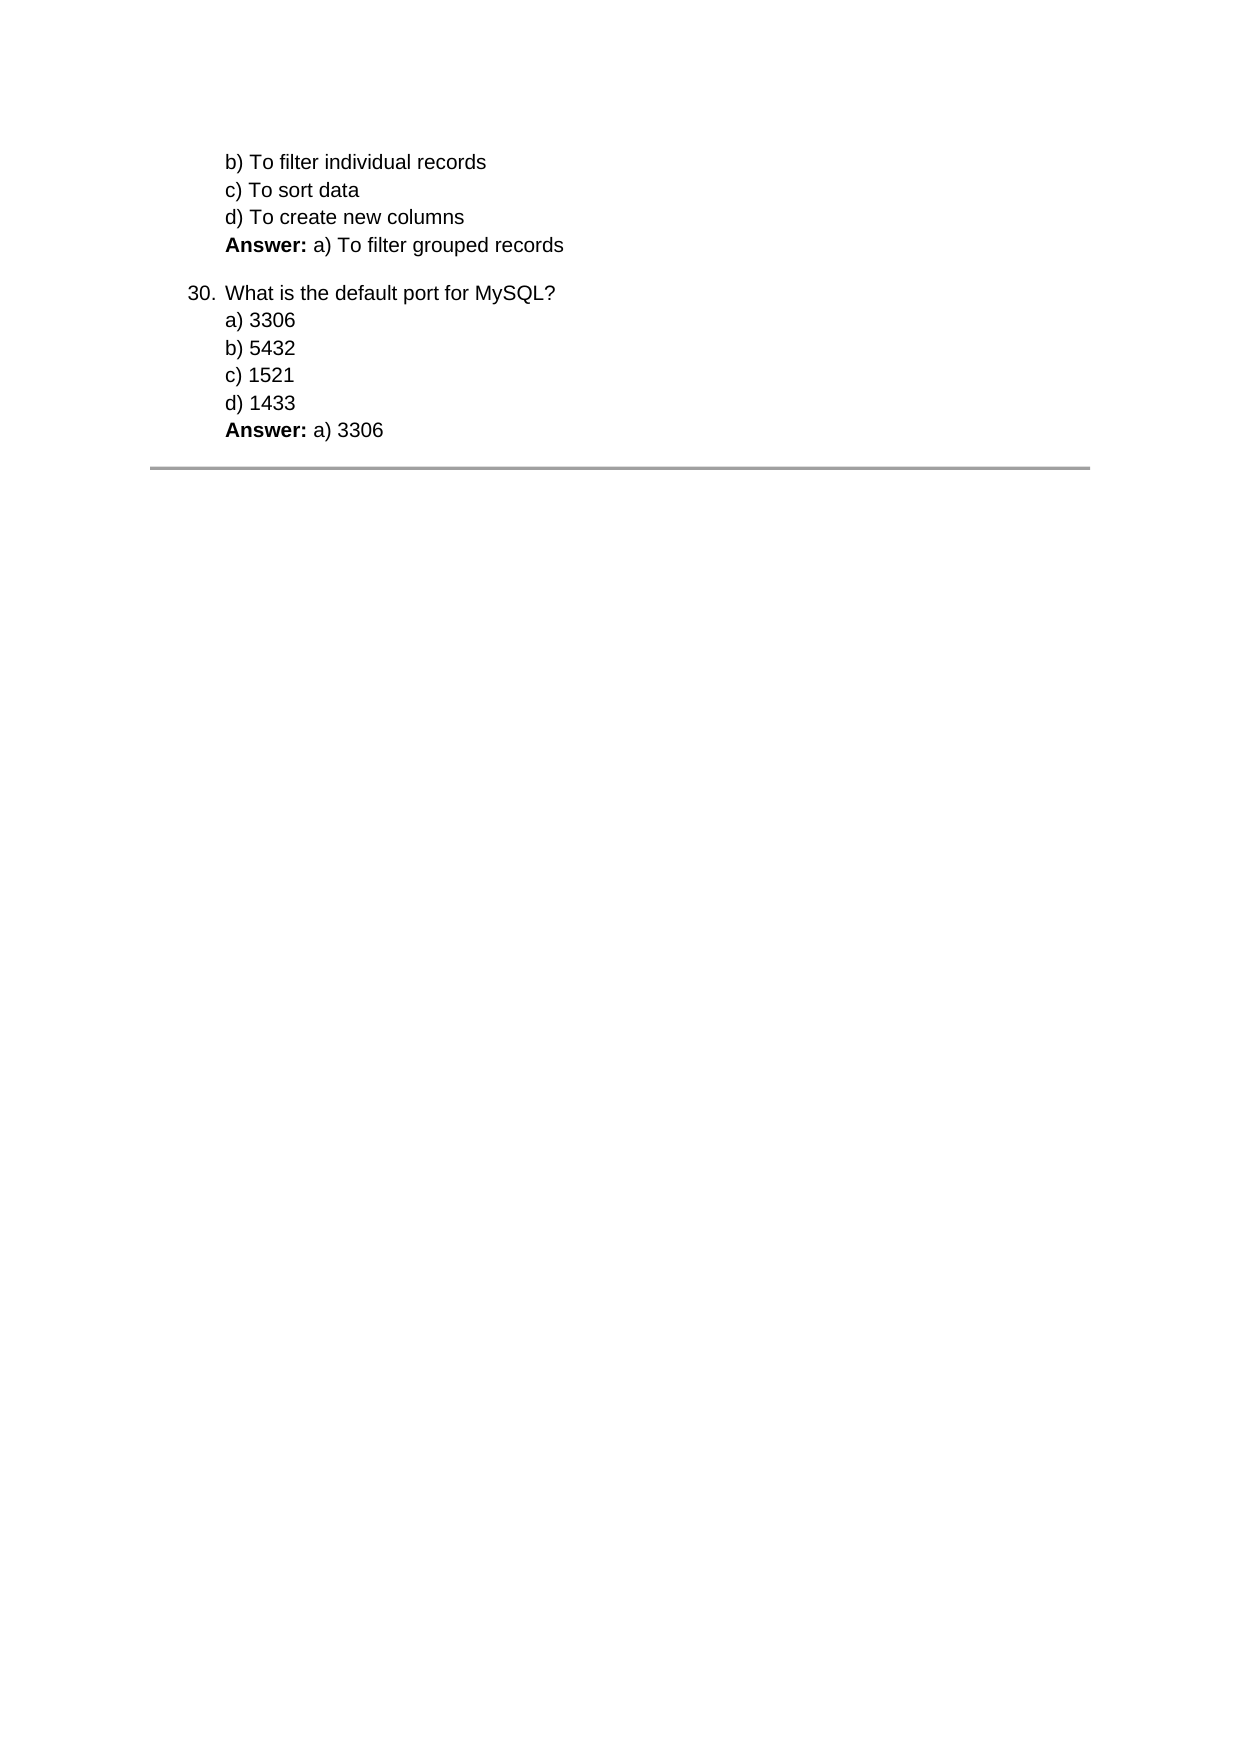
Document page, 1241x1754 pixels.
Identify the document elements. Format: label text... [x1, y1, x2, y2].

list What is the default port for MySQL? a) 3306 b) 5432 c) 1521 d) 1433 Answer: a) 3306 [187, 281, 1090, 442]
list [187, 150, 1090, 256]
